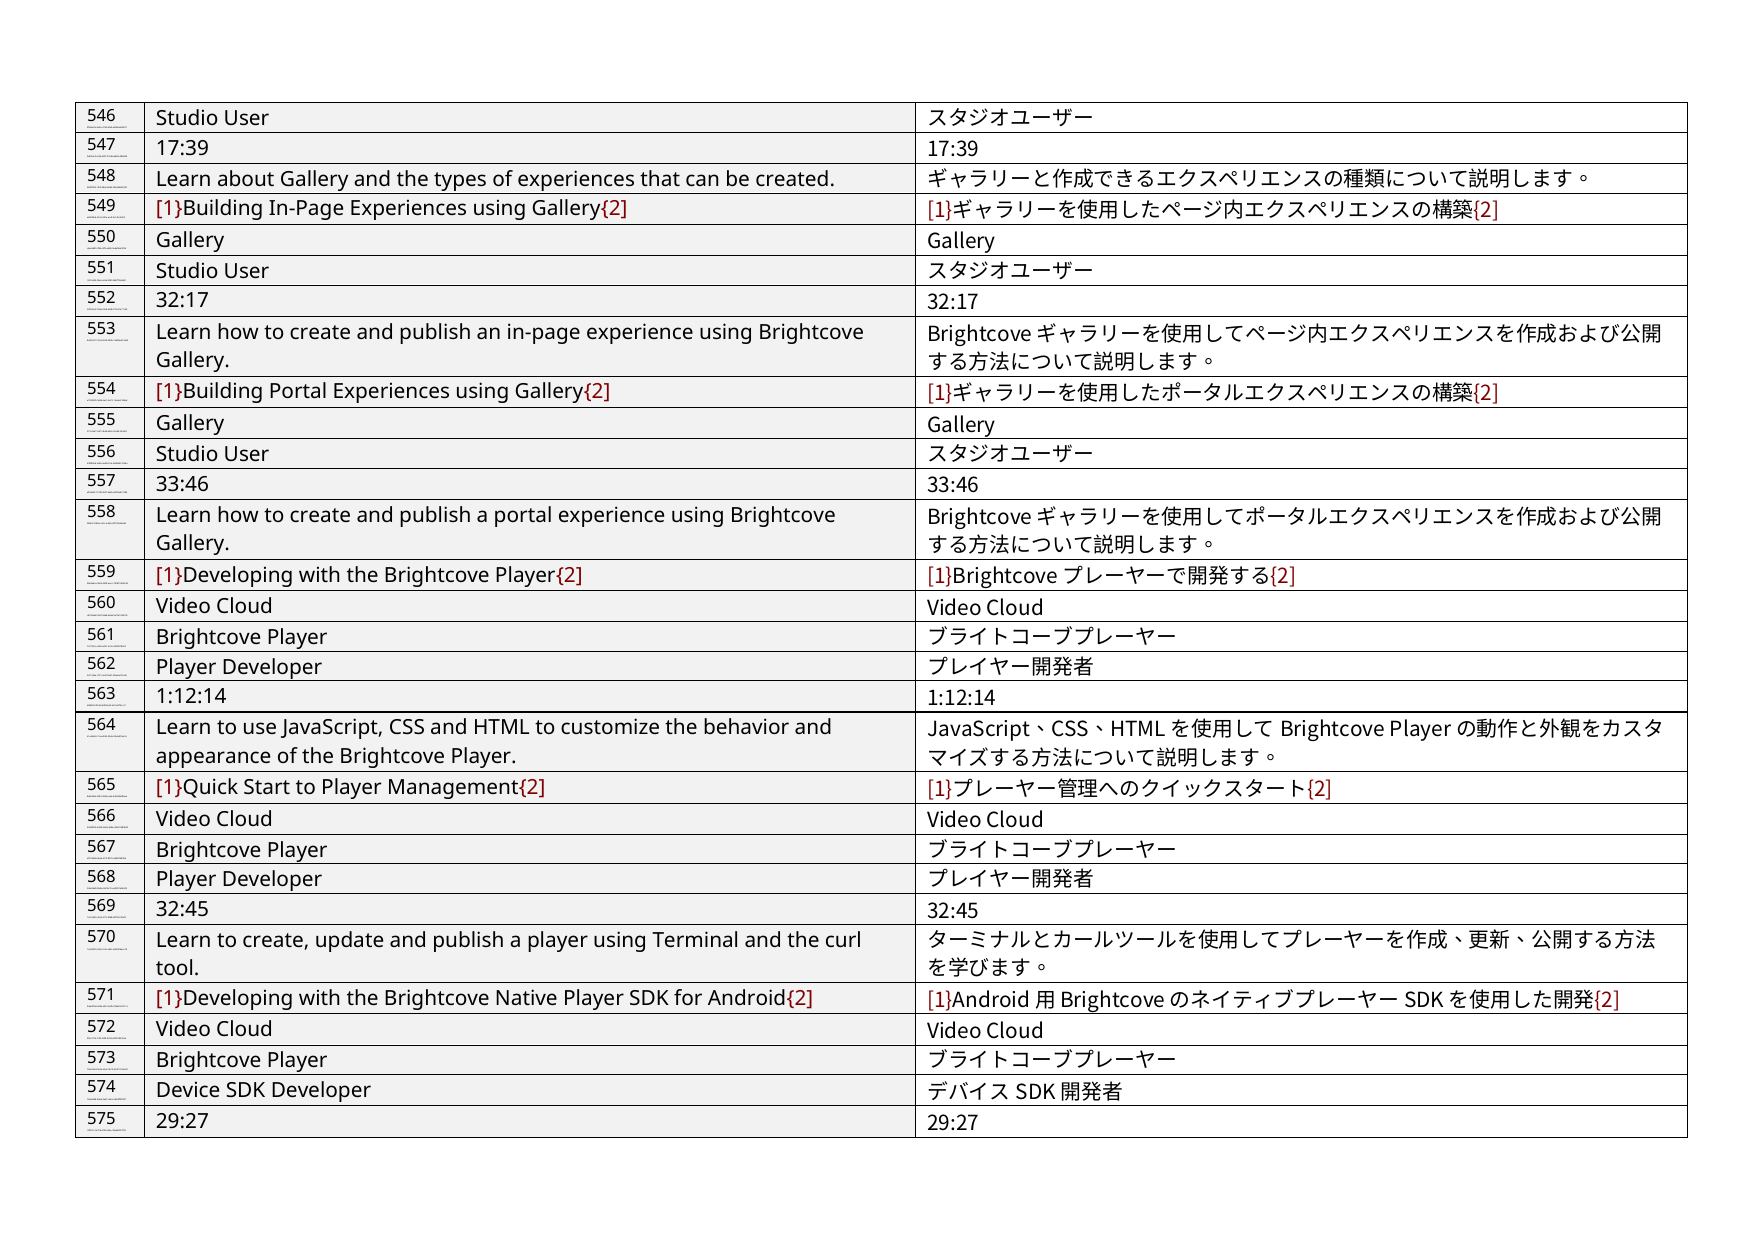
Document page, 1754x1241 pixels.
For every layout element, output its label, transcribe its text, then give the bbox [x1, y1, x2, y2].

table_cell [1}Developing with the Brightcove Native Player SDK for Android{2] [145, 983, 915, 1013]
table_cell Video Cloud [916, 591, 1687, 621]
table_cell 32:45 [916, 894, 1687, 924]
table_cell [1}プレーヤー管理へのクイックスタート{2] [916, 772, 1687, 803]
table_cell Studio User [145, 103, 915, 132]
table_cell Video Cloud [145, 591, 915, 621]
table_cell Gallery [916, 225, 1687, 255]
table_cell スタジオユーザー [916, 256, 1687, 284]
table_cell Video Cloud [916, 804, 1687, 834]
table_cell ターミナルとカールツールを使用してプレーヤーを作成、更新、公開する方法を学びます。 [916, 925, 1687, 982]
table_cell Player Developer [145, 864, 915, 893]
table_cell [1}Quick Start to Player Management{2] [145, 772, 915, 803]
table_cell 558 2fb63c3f-80ce-4cfc-add6-a7075656b6db [76, 500, 144, 559]
table_cell Brightcoveギャラリーを使用してページ内エクスペリエンスを作成および公開する方法について説明します。 [916, 317, 1687, 376]
table_cell Gallery [145, 225, 915, 255]
table_cell 33:46 [145, 469, 915, 499]
table_cell 29:27 [916, 1106, 1687, 1137]
table_cell [1}Brightcoveプレーヤーで開発する{2] [916, 560, 1687, 590]
table_cell [1}Building Portal Experiences using Gallery{2] [145, 377, 915, 407]
table_cell 17:39 [145, 133, 915, 163]
table_cell ブライトコーブプレーヤー [916, 1046, 1687, 1074]
table_cell Learn how to create and publish an in-page experience using Brightcove Gallery. [145, 317, 915, 376]
table_cell Studio User [145, 439, 915, 468]
table_cell Video Cloud [145, 804, 915, 834]
table_cell Video Cloud [916, 1014, 1687, 1044]
table_cell [1}ギャラリーを使用したポータルエクスペリエンスの構築{2] [916, 377, 1687, 407]
table_cell 32:45 [145, 894, 915, 924]
table_cell Brightcoveギャラリーを使用してポータルエクスペリエンスを作成および公開する方法について説明します。 [916, 500, 1687, 559]
table_cell 17:39 [916, 133, 1687, 163]
table_cell 570 1a344359-304c-414c-a90c-ac9822daca18 [76, 925, 144, 982]
table_cell ギャラリーと作成できるエクスペリエンスの種類について説明します。 [916, 164, 1687, 192]
table_cell スタジオユーザー [916, 439, 1687, 468]
table_cell ブライトコーブプレーヤー [916, 622, 1687, 651]
table_cell [1}Building In-Page Experiences using Gallery{2] [145, 194, 915, 224]
table_cell 564 41a46b63-31ce-4694-9b3a-0fe4e010ec3c [76, 713, 144, 771]
table_cell [1}Developing with the Brightcove Player{2] [145, 560, 915, 590]
table_cell Learn about Gallery and the types of experiences that can be created. [145, 164, 915, 192]
table_cell Brightcove Player [145, 1046, 915, 1074]
table_cell Brightcove Player [145, 622, 915, 651]
table_cell ブライトコーブプレーヤー [916, 835, 1687, 863]
table_cell デバイス SDK 開発者 [916, 1075, 1687, 1105]
table_cell Learn how to create and publish a portal experience using Brightcove Gallery. [145, 500, 915, 559]
table_cell 32:17 [145, 286, 915, 316]
table_cell [1}Android 用Brightcoveのネイティブプレーヤー SDK を使用した開発{2] [916, 983, 1687, 1013]
table_cell 553 8d474c72-73cd-4549-949b-7a496bd13d42 [76, 317, 144, 376]
table_cell プレイヤー開発者 [916, 652, 1687, 680]
table_cell 33:46 [916, 469, 1687, 499]
table_cell Gallery [145, 408, 915, 438]
table_cell Learn to use JavaScript, CSS and HTML to customize the behavior and appearance of the Brightcove Player. [145, 713, 915, 771]
table_cell JavaScript、CSS、HTML を使用して Brightcove Player の動作と外観をカスタマイズする方法について説明します。 [916, 713, 1687, 771]
table_cell Learn to create, update and publish a player using Terminal and the curl tool. [145, 925, 915, 982]
table_cell [1}ギャラリーを使用したページ内エクスペリエンスの構築{2] [916, 194, 1687, 224]
table_cell Brightcove Player [145, 835, 915, 863]
table_cell Device SDK Developer [145, 1075, 915, 1105]
table_cell 1:12:14 [916, 681, 1687, 711]
table_cell プレイヤー開発者 [916, 864, 1687, 893]
table_cell Gallery [916, 408, 1687, 438]
table_cell Video Cloud [145, 1014, 915, 1044]
table_cell 29:27 [145, 1106, 915, 1137]
table_cell Player Developer [145, 652, 915, 680]
table_cell スタジオユーザー [916, 103, 1687, 132]
table_cell Studio User [145, 256, 915, 284]
table_cell 1:12:14 [145, 681, 915, 711]
table_cell 32:17 [916, 286, 1687, 316]
